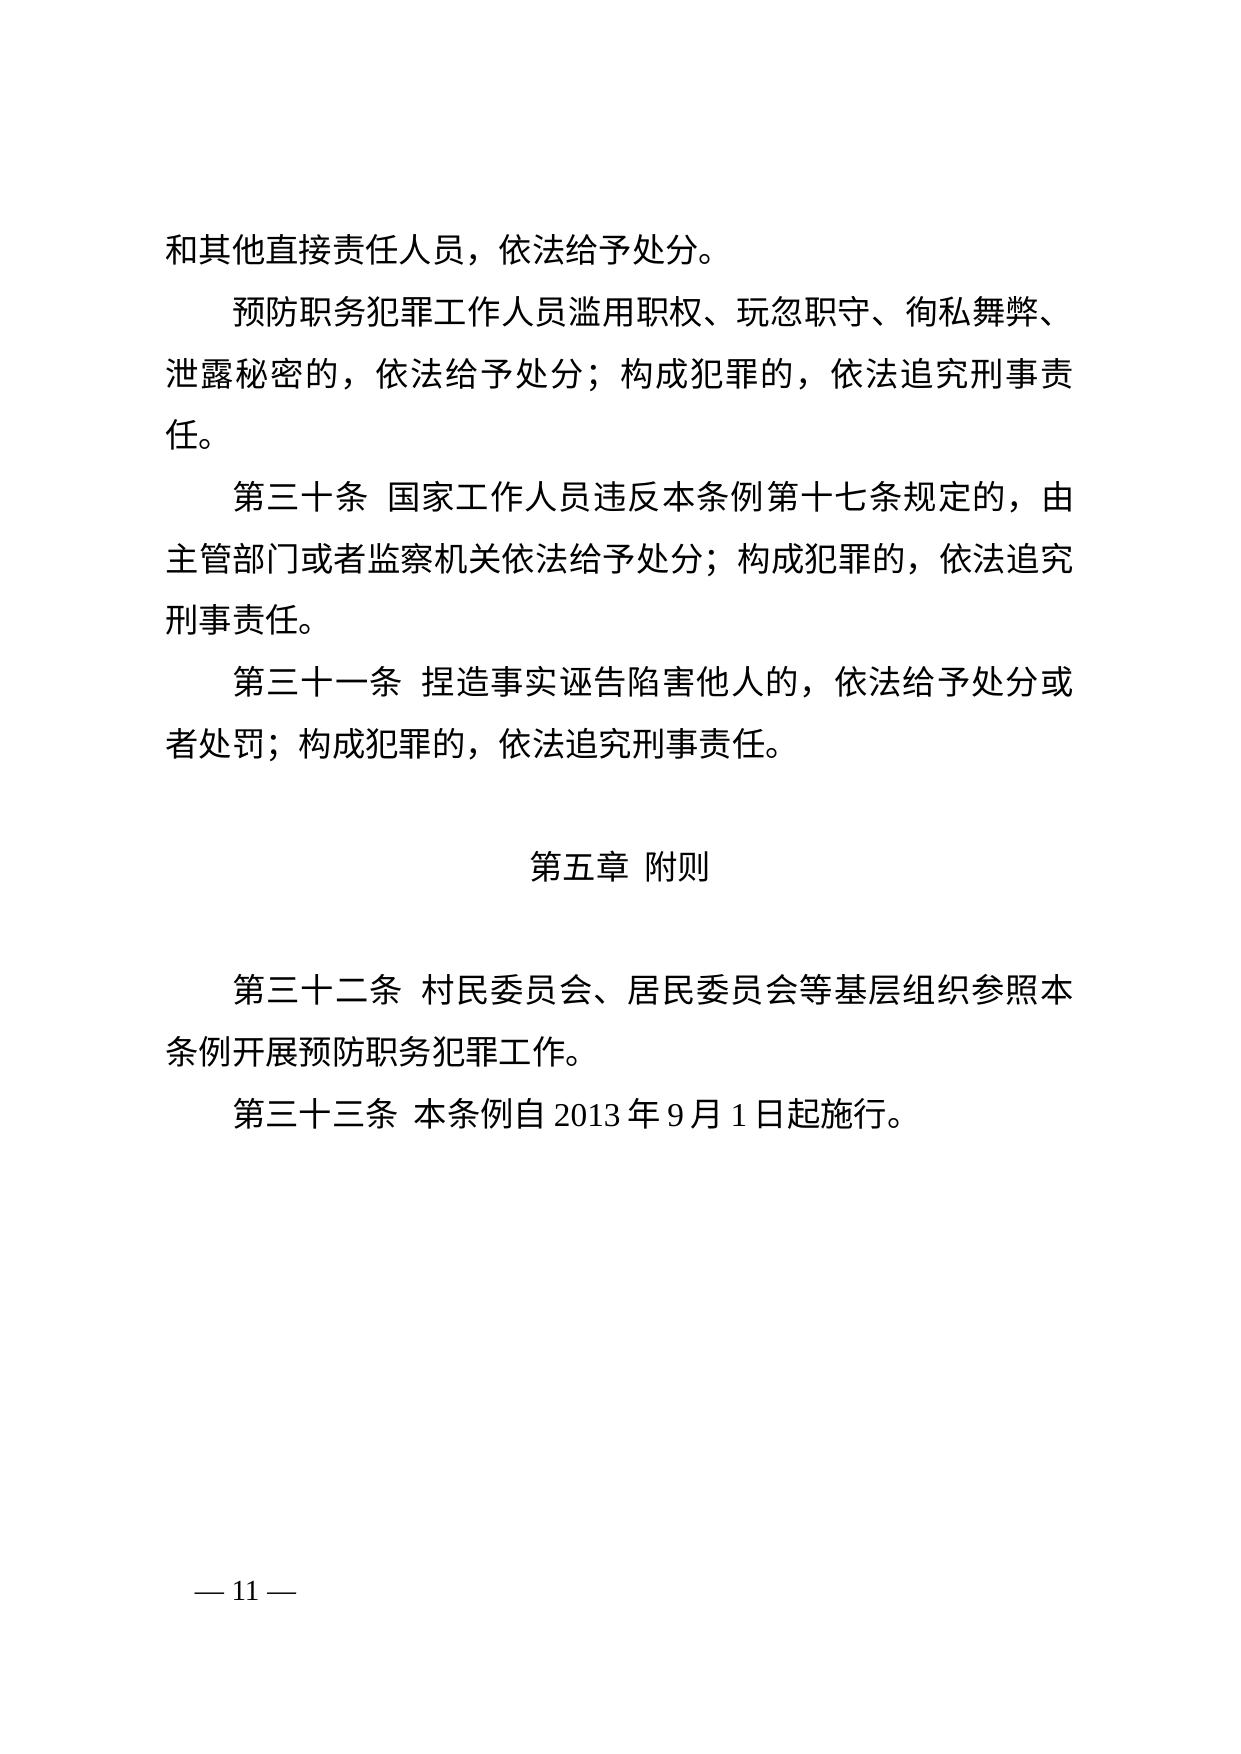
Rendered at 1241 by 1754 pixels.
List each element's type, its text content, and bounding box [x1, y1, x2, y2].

text 第三十二条 村民委员会、居民委员会等基层组织参照本条例开展预防职务犯罪工作。 [165, 954, 1075, 1077]
text 第五章 附则 [165, 830, 1075, 892]
text 第三十三条 本条例自2013年9月1日起施行。 [165, 1077, 1075, 1139]
text 第三十一条 捏造事实诬告陷害他人的，依法给予处分或者处罚；构成犯罪的，依法追究刑事责任。 [165, 645, 1075, 769]
text 第三十条 国家工作人员违反本条例第十七条规定的，由主管部门或者监察机关依法给予处分；构成犯罪的，依法追究刑事责任。 [165, 460, 1075, 645]
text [165, 214, 1075, 275]
text 预防职务犯罪工作人员滥用职权、玩忽职守、徇私舞弊、泄露秘密的，依法给予处分；构成犯罪的，依法追究刑事责任。 [165, 275, 1075, 460]
